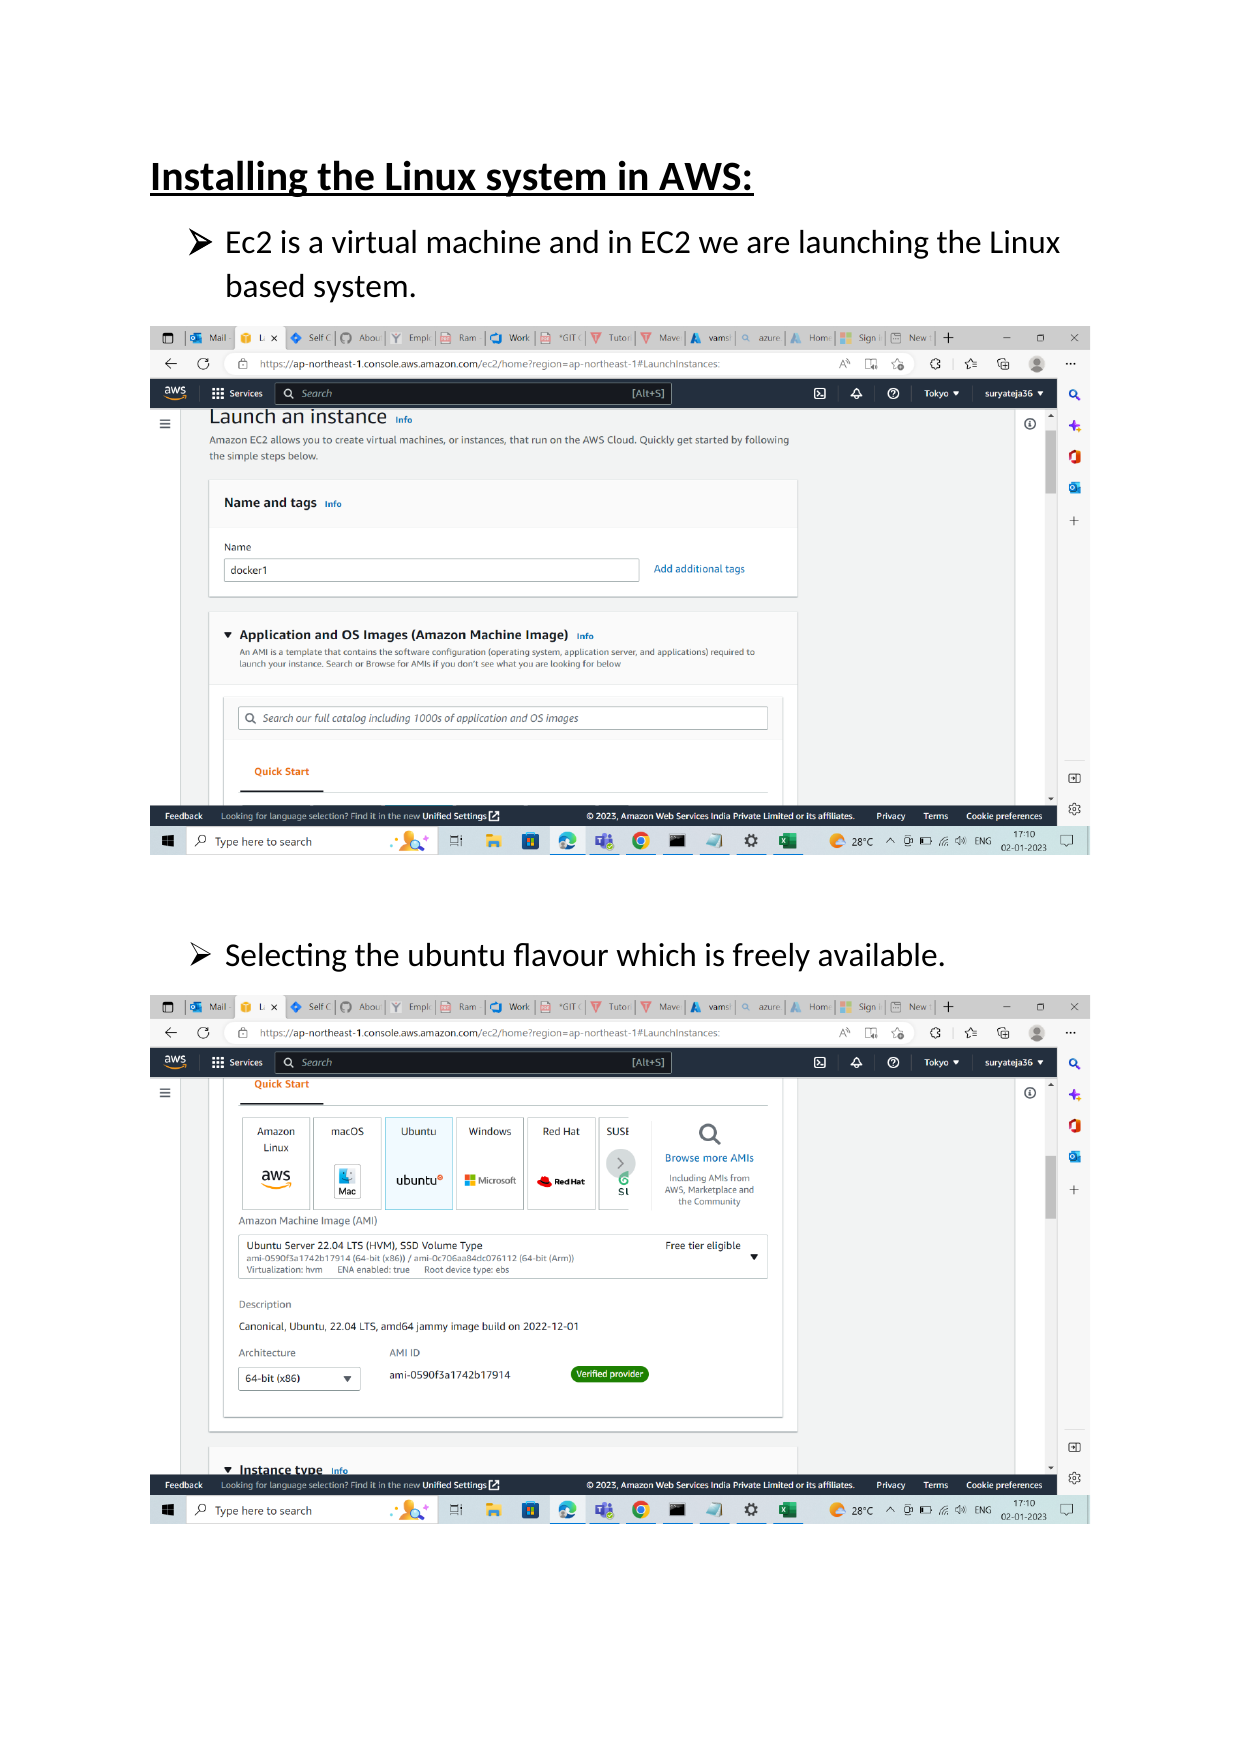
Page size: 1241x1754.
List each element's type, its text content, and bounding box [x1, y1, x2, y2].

picture [150, 326, 1091, 855]
picture [150, 995, 1091, 1524]
list Selecting the ubuntu flavour which is freely available. [187, 934, 1090, 975]
list Ec2 is a virtual machine and in EC2 we are launching the Linux based system. [187, 222, 1090, 306]
text Installing the Linux system in AWS: [150, 150, 1090, 201]
